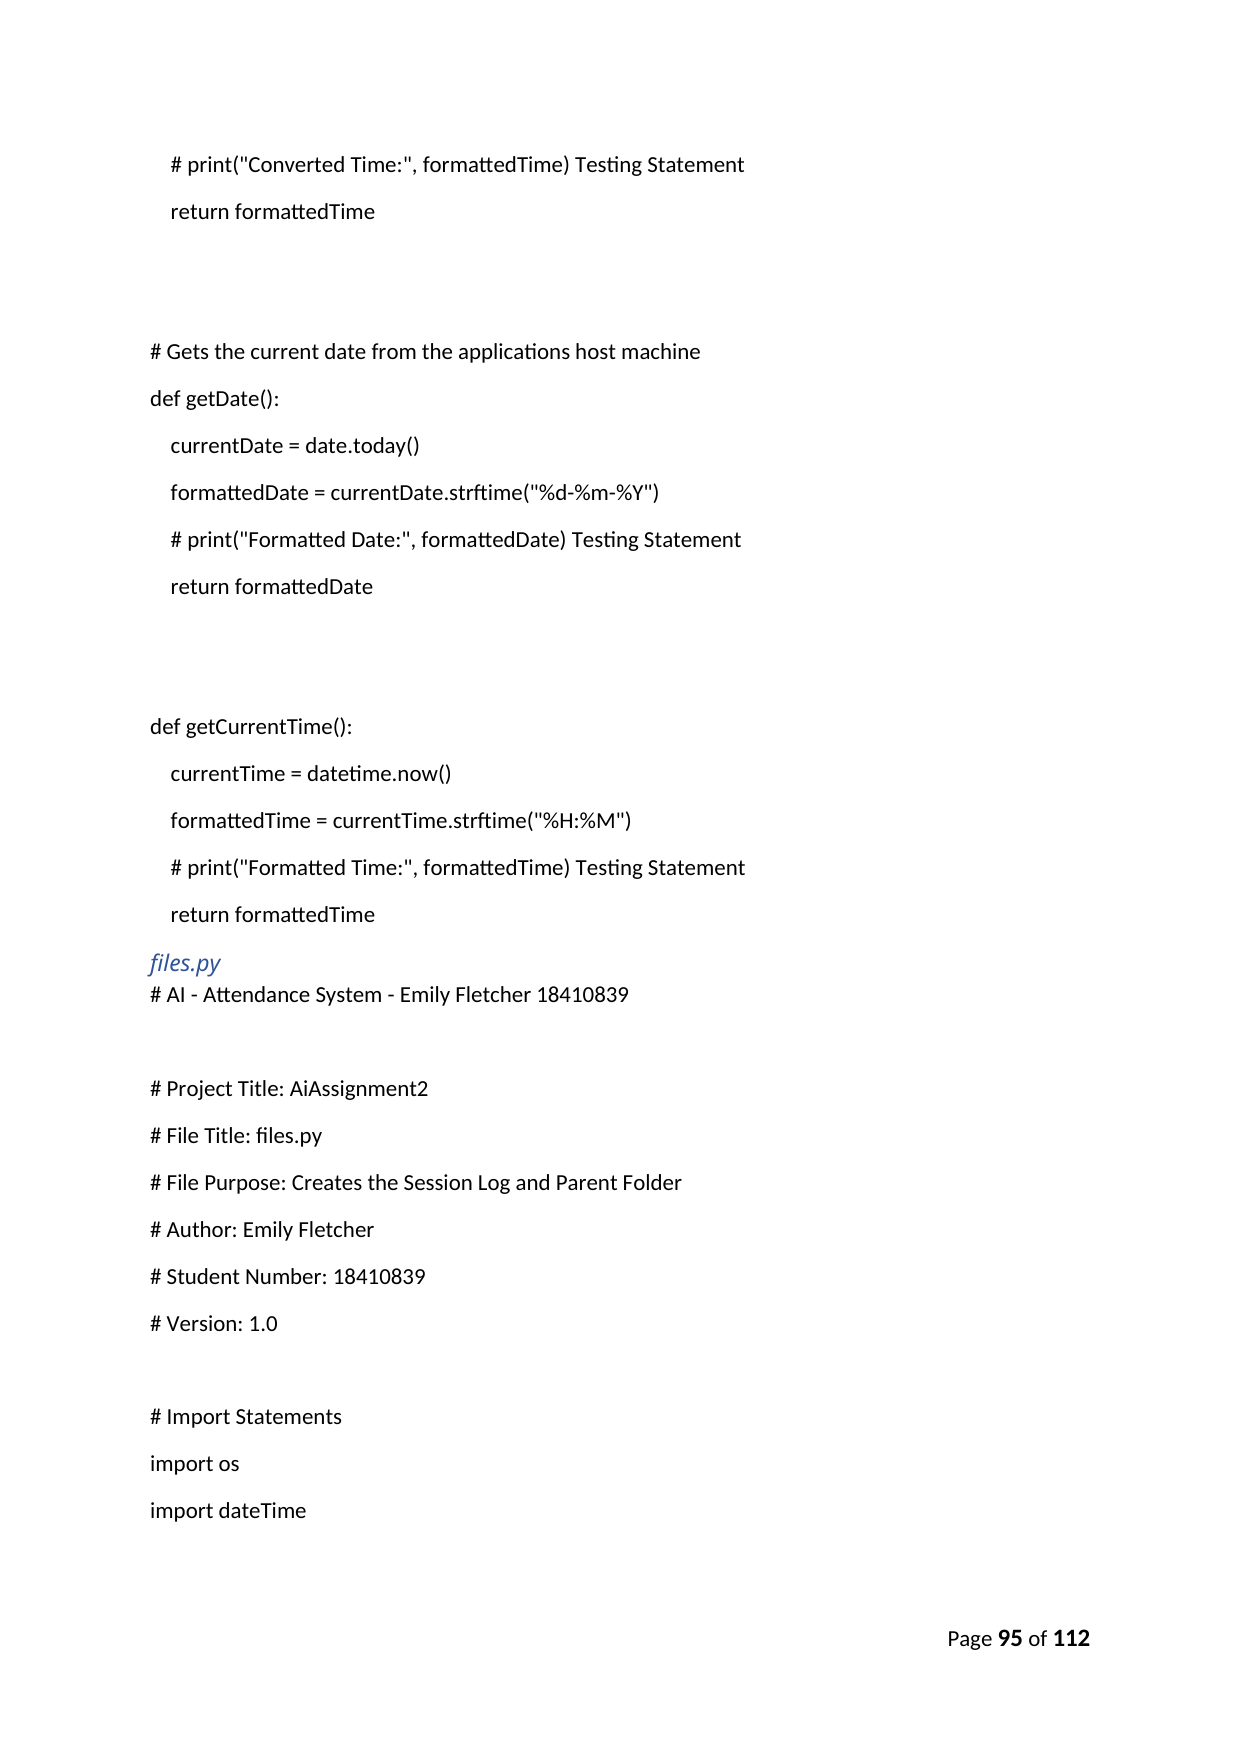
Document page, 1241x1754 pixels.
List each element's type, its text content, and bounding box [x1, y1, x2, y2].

text currentDate = date.today() [150, 431, 1090, 459]
text # print("Formatted Date:", formattedDate) Testing Statement [150, 525, 1090, 553]
text formattedTime = currentTime.strftime("%H:%M") [150, 806, 1090, 834]
text import os [150, 1449, 1090, 1477]
text currentTime = datetime.now() [150, 759, 1090, 787]
text # print("Converted Time:", formattedTime) Testing Statement [150, 150, 1090, 178]
text # Project Title: AiAssignment2 [150, 1074, 1090, 1102]
text # File Title: files.py [150, 1121, 1090, 1149]
text # print("Formatted Time:", formattedTime) Testing Statement [150, 853, 1090, 881]
text formattedDate = currentDate.strftime("%d-%m-%Y") [150, 478, 1090, 506]
text return formattedTime [150, 197, 1090, 225]
text def getCurrentTime(): [150, 712, 1090, 741]
text # Import Statements [150, 1402, 1090, 1431]
text import dateTime [150, 1496, 1090, 1524]
text # Version: 1.0 [150, 1309, 1090, 1337]
text # Gets the current date from the applications host machine [150, 337, 1090, 366]
text # File Purpose: Creates the Session Log and Parent Folder [150, 1168, 1090, 1196]
text def getDate(): [150, 384, 1090, 412]
subtitle files.py [150, 947, 1090, 978]
text return formattedDate [150, 572, 1090, 600]
text # Student Number: 18410839 [150, 1262, 1090, 1290]
text # AI - Attendance System - Emily Fletcher 18410839 [150, 981, 1090, 1009]
text # Author: Emily Fletcher [150, 1215, 1090, 1243]
text return formattedTime [150, 900, 1090, 928]
